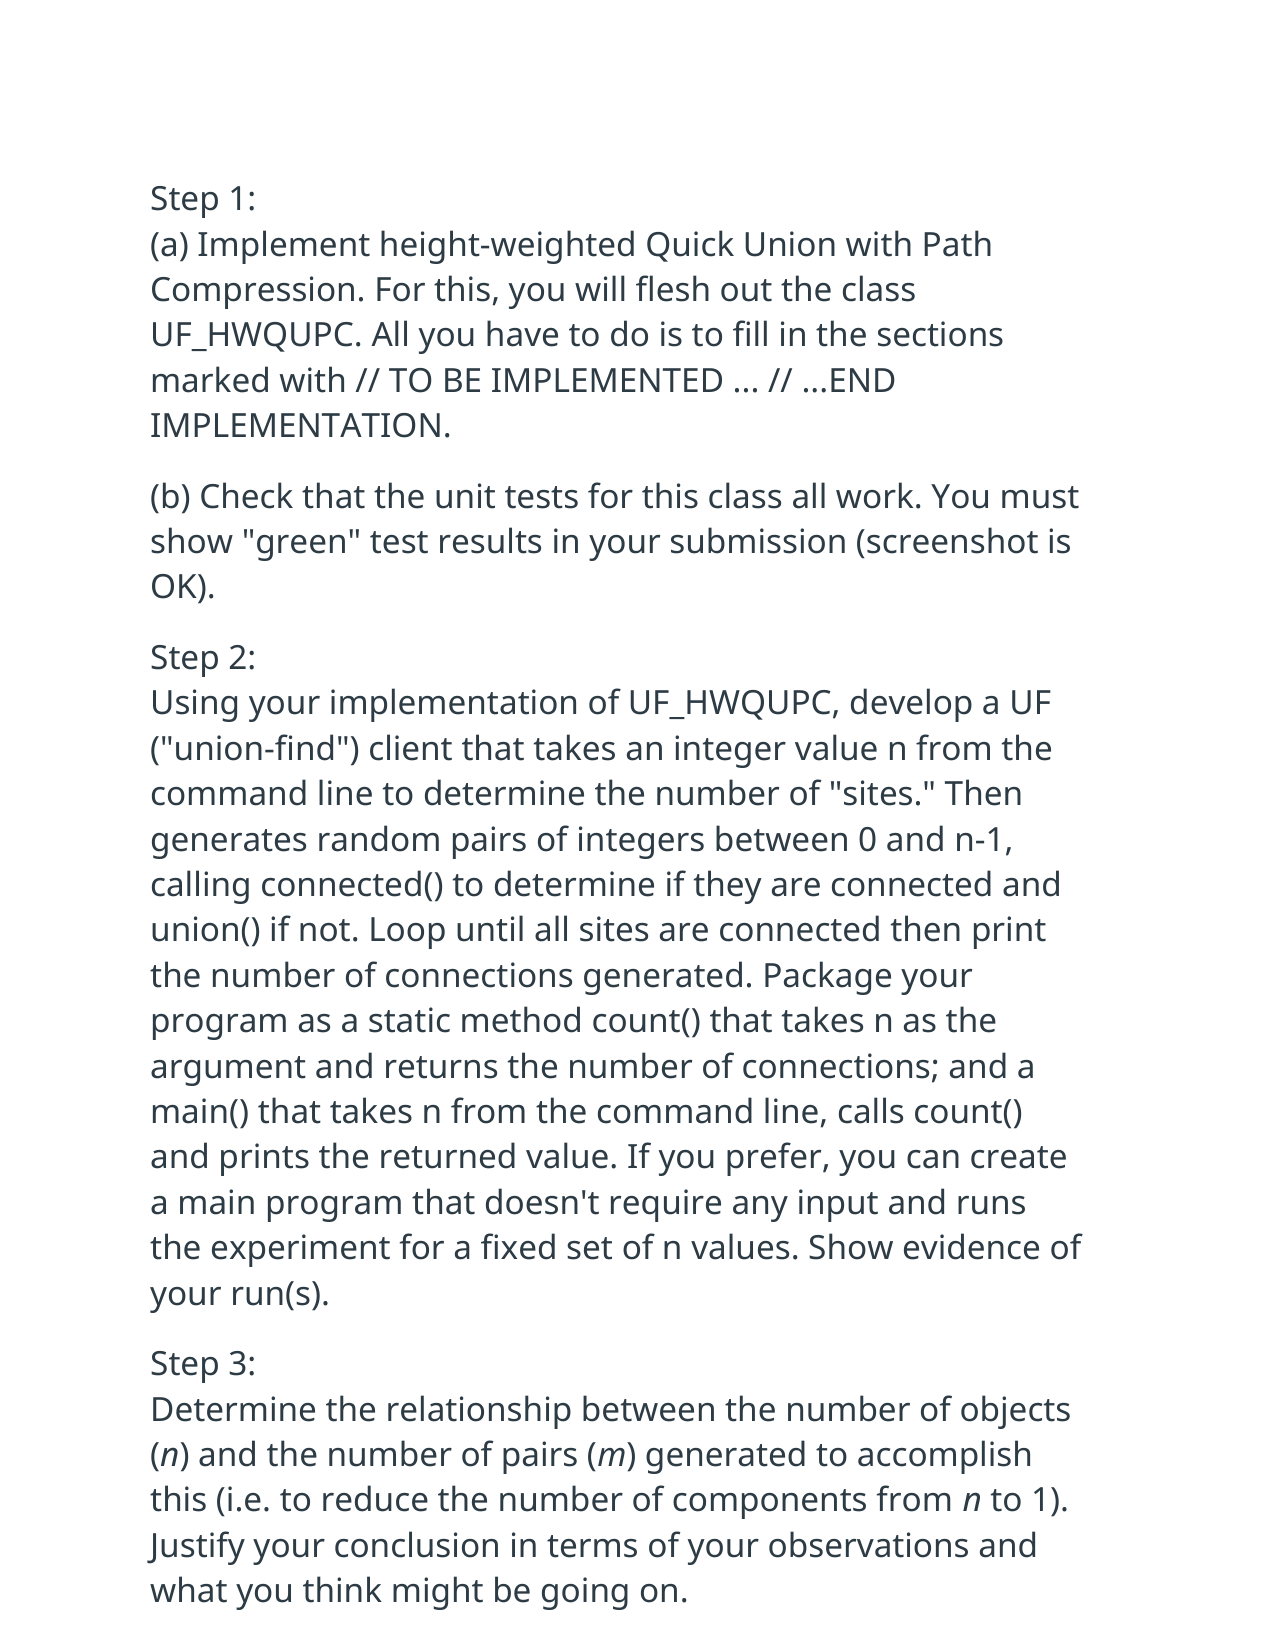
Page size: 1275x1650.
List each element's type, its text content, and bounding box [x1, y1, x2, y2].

text Step 2: Using your implementation of UF_HWQUPC, develop a UF ("union-find") client that takes an integer value n from the command line to determine the number of "sites." Then generates random pairs of integers between 0 and n-1, calling connected() to determine if they are connected and union() if not. Loop until all sites are connected then print the number of connections generated. Package your program as a static method count() that takes n as the argument and returns the number of connections; and a main() that takes n from the command line, calls count() and prints the returned value. If you prefer, you can create a main program that doesn't require any input and runs the experiment for a fixed set of n values. Show evidence of your run(s). [150, 634, 1087, 1315]
text (b) Check that the unit tests for this class all work. You must show "green" test results in your submission (screenshot is OK). [150, 472, 1087, 609]
text Step 3: Determine the relationship between the number of objects (n) and the number of pairs (m) generated to accomplish this (i.e. to reduce the number of components from n to 1). Justify your conclusion in terms of your observations and what you think might be going on. [256, 1340, 1087, 1612]
text Step 1: (a) Implement height-weighted Quick Union with Path Compression. For this, you will flesh out the class UF_HWQUPC. All you have to do is to fill in the sections marked with // TO BE IMPLEMENTED ... // ...END IMPLEMENTATION. [256, 175, 1087, 447]
